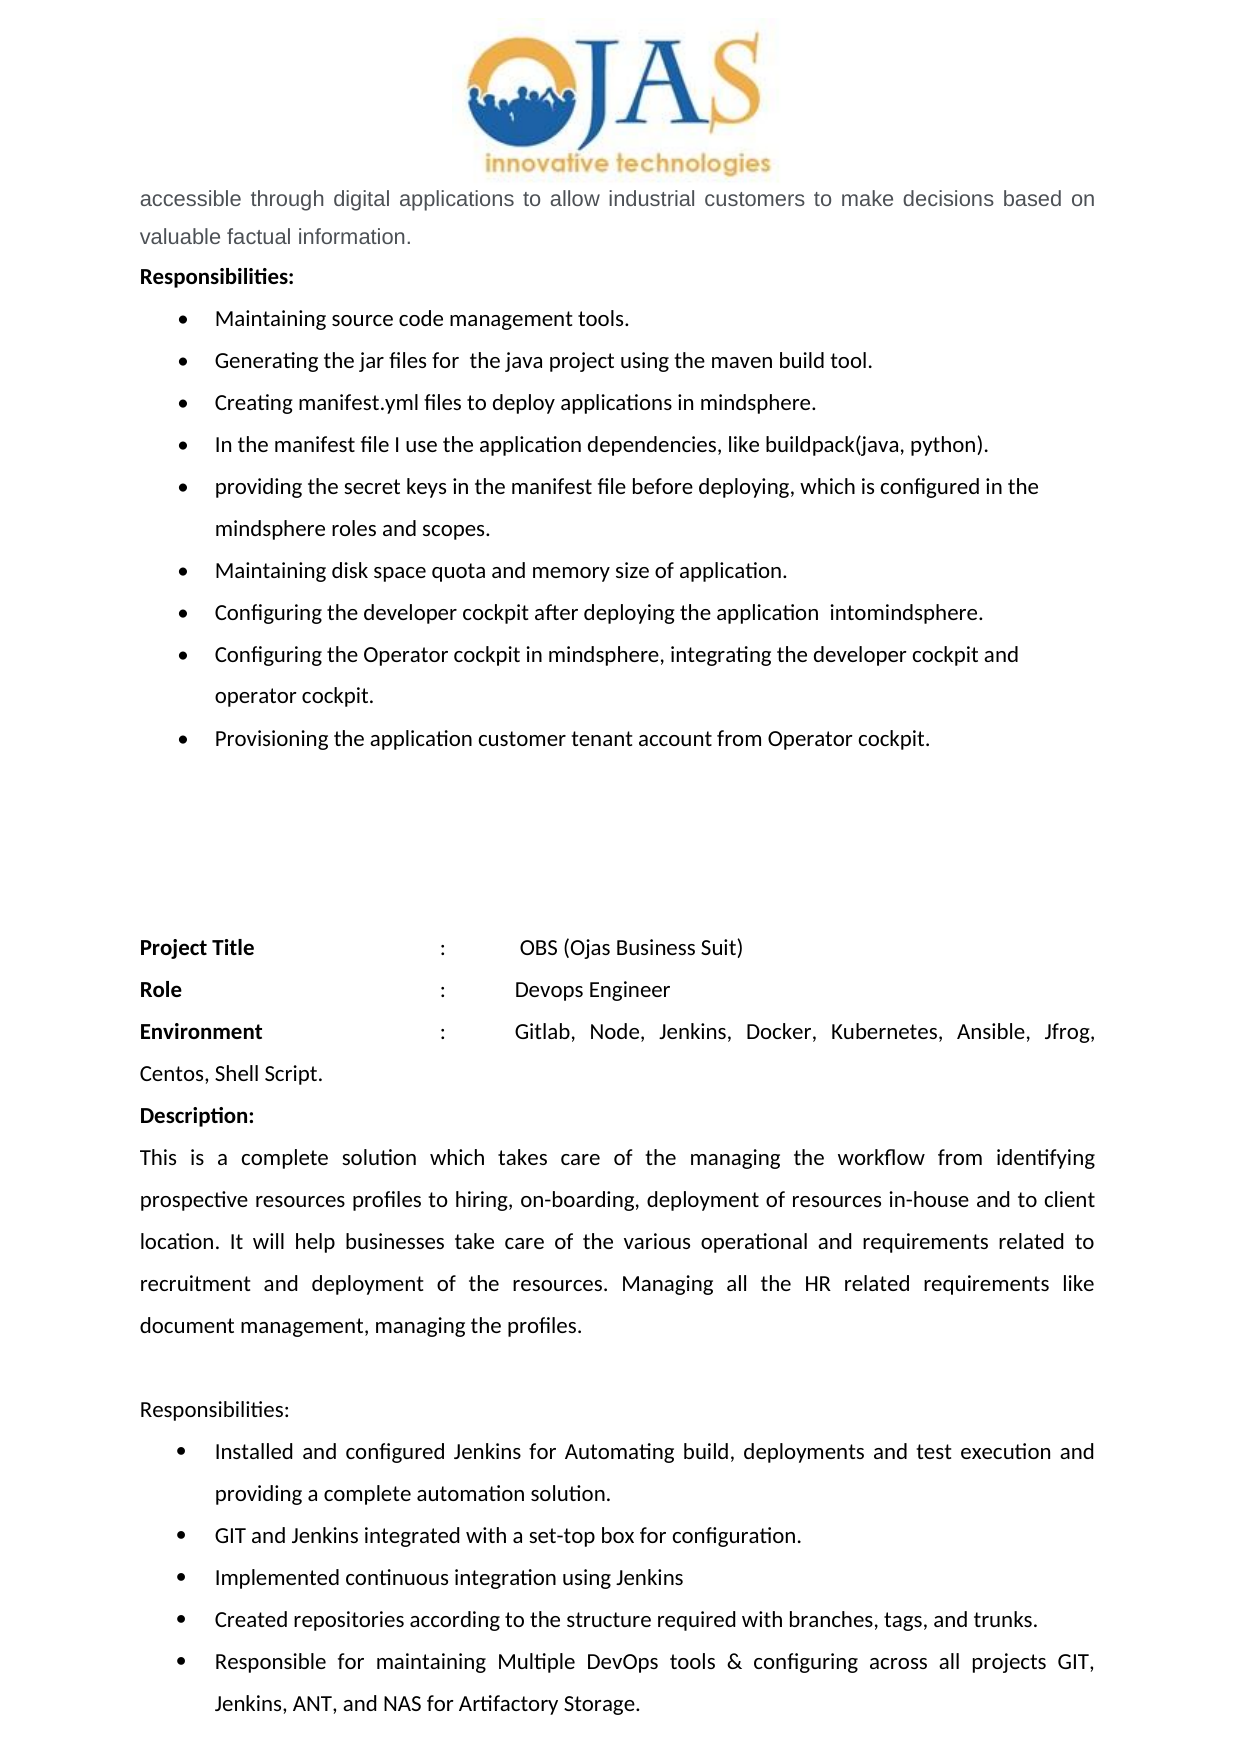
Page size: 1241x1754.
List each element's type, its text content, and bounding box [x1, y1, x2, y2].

list Configuring the Operator cockpit in mindsphere, integrating the developer cockpit and operator cockpit. [177, 640, 1096, 710]
subtitle Responsibilities: [139, 262, 1096, 290]
text Project Title : OBS (Ojas Business Suit) [139, 933, 1096, 962]
list Implemented continuous integration using Jenkins [177, 1563, 1096, 1591]
text Description: [139, 1101, 1096, 1129]
list providing the secret keys in the manifest file before deploying, which is configured in the mindsphere roles and scopes. [177, 472, 1096, 542]
list Installed and configured Jenkins for Automating build, deployments and test execution and providing a complete automation solution. [177, 1437, 1096, 1507]
list Created repositories according to the structure required with branches, tags, and trunks. [177, 1605, 1096, 1633]
list GIT and Jenkins integrated with a set-top box for configuration. [177, 1521, 1096, 1549]
list Responsible for maintaining Multiple DevOps tools & configuring across all projects GIT, Jenkins, ANT, and NAS for Artifactory Storage. [177, 1647, 1096, 1717]
list Maintaining source code management tools. [177, 304, 1096, 332]
list Creating manifest.yml files to deploy applications in mindsphere. [177, 388, 1096, 416]
text Environment : Gitlab, Node, Jenkins, Docker, Kubernetes, Ansible, Jfrog, Centos, Shell Script. [139, 1017, 1096, 1087]
list In the manifest file I use the application dependencies, like buildpack(java, python). [177, 430, 1096, 458]
list Provisioning the application customer tenant account from Operator cockpit. [177, 724, 1096, 752]
picture [452, 18, 784, 186]
list Generating the jar files for the java project using the maven build tool. [177, 346, 1096, 374]
list Configuring the developer cockpit after deploying the application intomindsphere. [177, 598, 1096, 626]
list Maintaining disk space quota and memory size of application. [177, 556, 1096, 584]
text Role : Devops Engineer [139, 976, 1096, 1003]
text This is a complete solution which takes care of the managing the workflow from identifying prospective resources profiles to hiring, on-boarding, deployment of resources in-house and to client location. It will help businesses take care of the various operational and requirements related to recruitment and deployment of the resources. Managing all the HR related requirements like document management, managing the profiles. [139, 1143, 1096, 1339]
text Responsibilities: [139, 1395, 1096, 1423]
